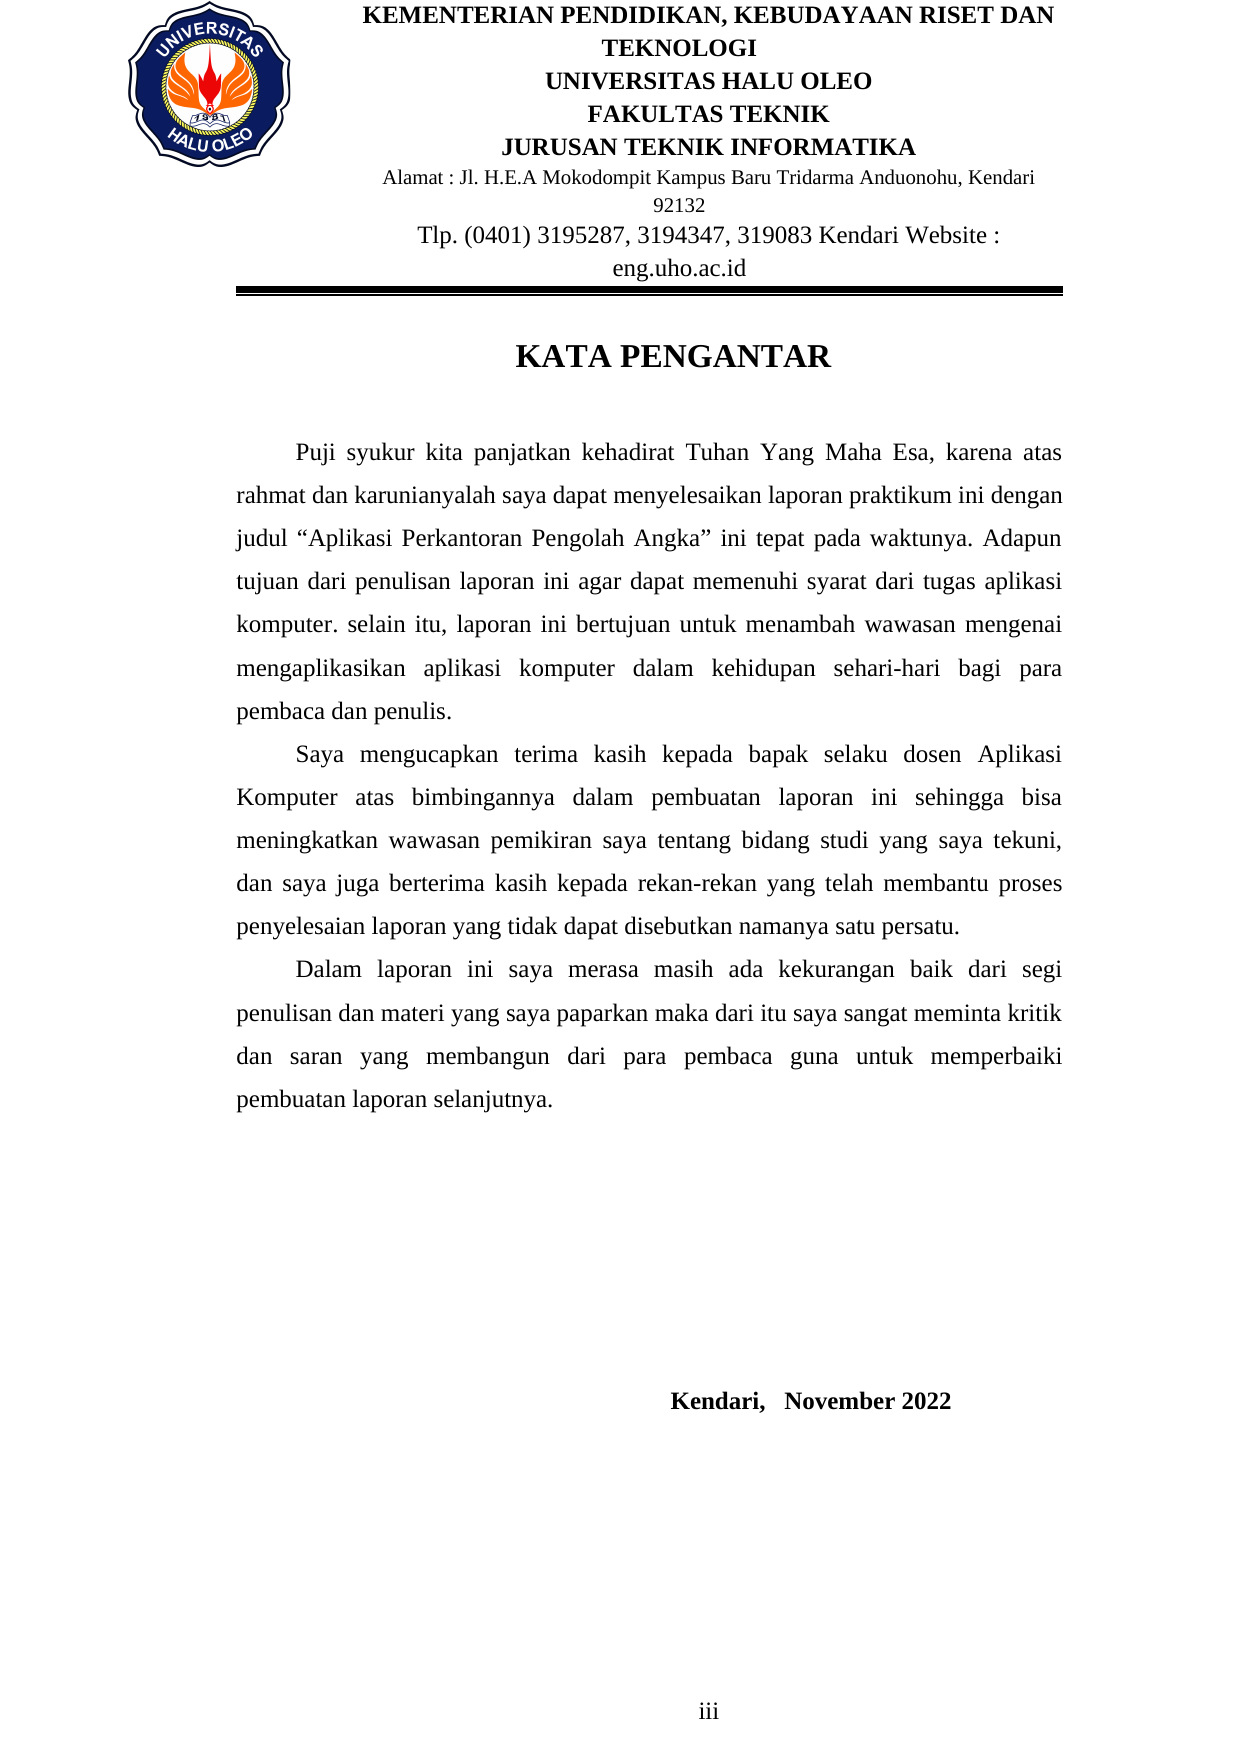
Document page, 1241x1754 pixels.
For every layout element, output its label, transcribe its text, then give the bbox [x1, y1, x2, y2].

text Saya mengucapkan terima kasih kepada bapak selaku dosen Aplikasi Komputer atas bimbingannya dalam pembuatan laporan ini sehingga bisa meningkatkan wawasan pemikiran saya tentang bidang studi yang saya tekuni, dan saya juga berterima kasih kepada rekan-rekan yang telah membantu proses penyelesaian laporan yang tidak dapat disebutkan namanya satu persatu. [236, 739, 1063, 940]
subtitle KATA PENGANTAR [266, 336, 1063, 375]
picture [128, 1, 291, 167]
text Dalam laporan ini saya merasa masih ada kekurangan baik dari segi penulisan dan materi yang saya paparkan maka dari itu saya sangat meminta kritik dan saran yang membangun dari para pembaca guna untuk memperbaiki pembuatan laporan selanjutnya. [236, 954, 1063, 1113]
text Kendari, November 2022 [611, 1386, 1063, 1414]
text Puji syukur kita panjatkan kehadirat Tuhan Yang Maha Esa, karena atas rahmat dan karunianyalah saya dapat menyelesaikan laporan praktikum ini dengan judul “Aplikasi Perkantoran Pengolah Angka” ini tepat pada waktunya. Adapun tujuan dari penulisan laporan ini agar dapat memenuhi syarat dari tugas aplikasi komputer. selain itu, laporan ini bertujuan untuk menambah wawasan mengenai mengaplikasikan aplikasi komputer dalam kehidupan sehari-hari bagi para pembaca dan penulis. [236, 437, 1063, 724]
